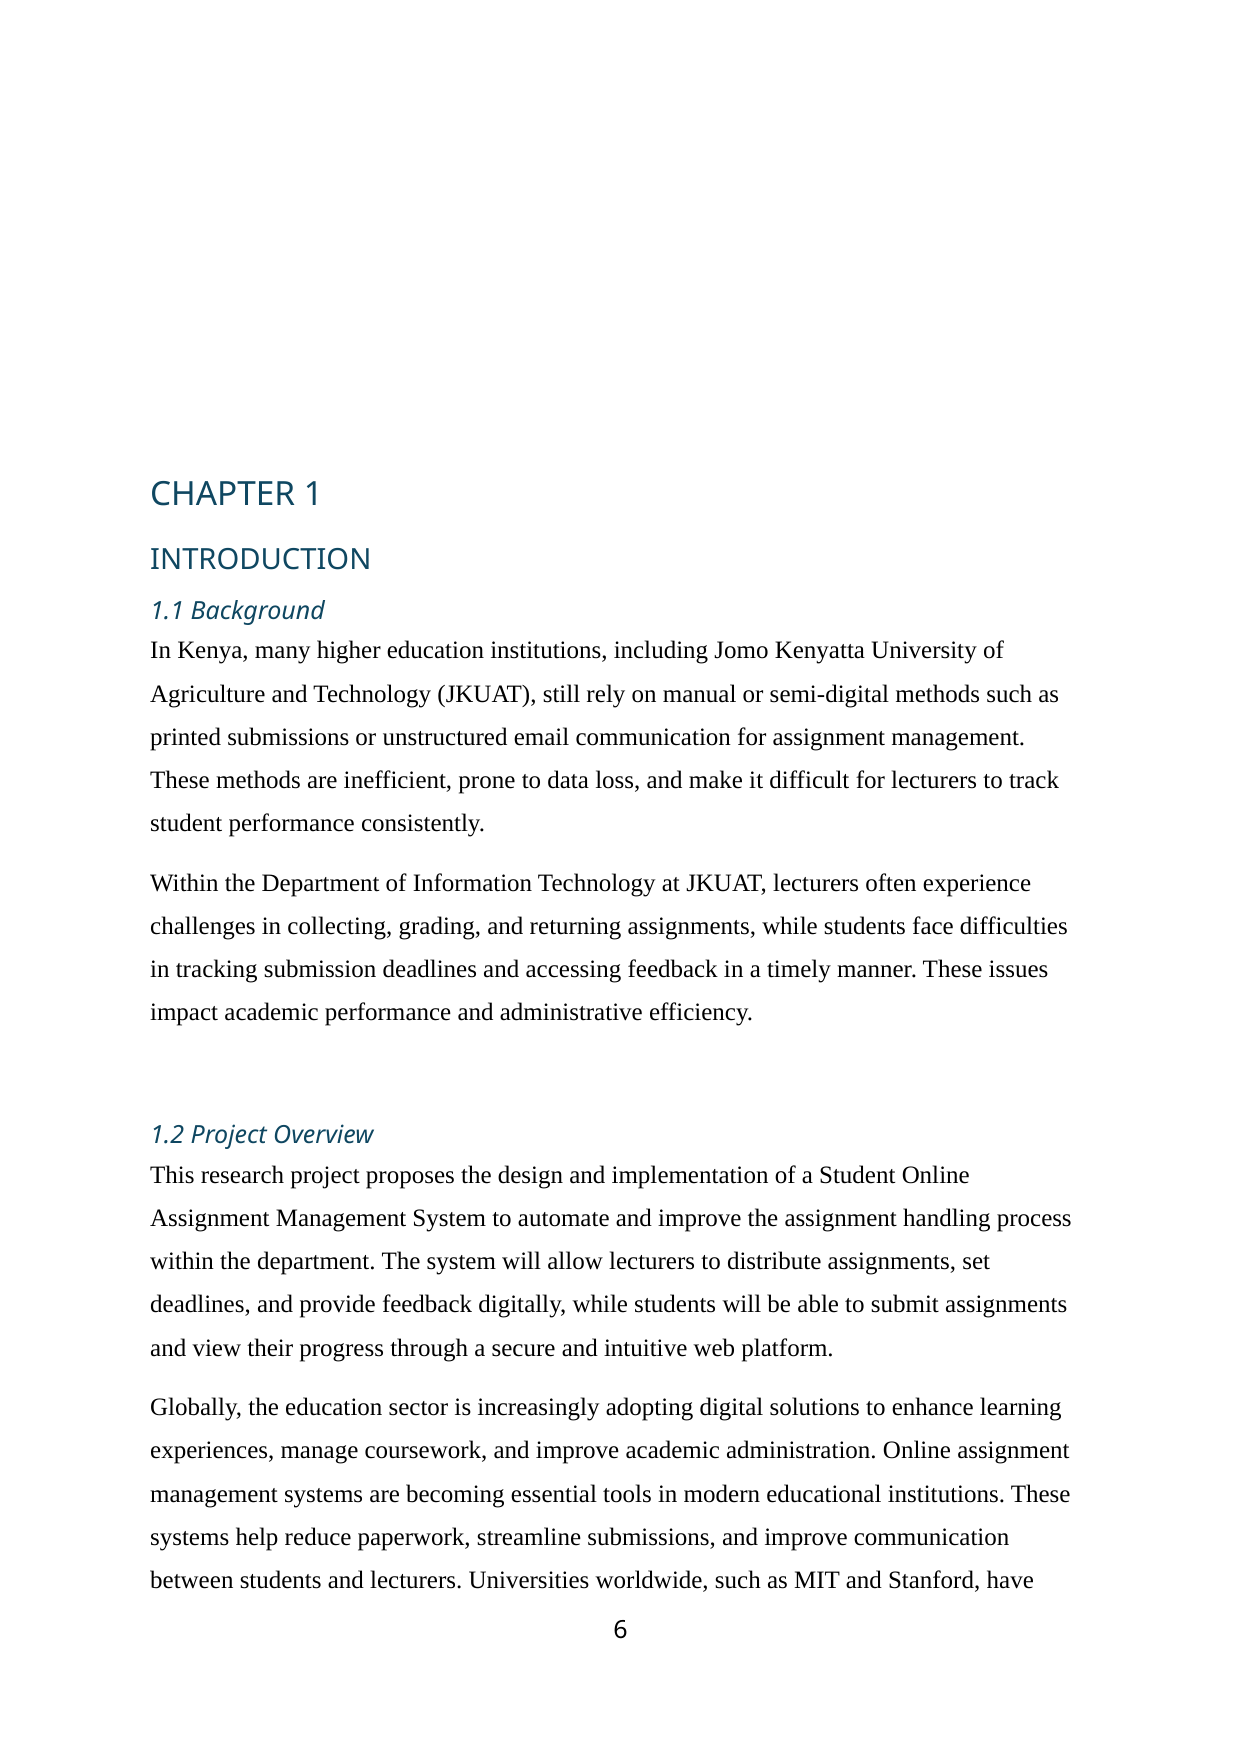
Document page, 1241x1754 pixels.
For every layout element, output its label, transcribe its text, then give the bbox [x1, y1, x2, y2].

subtitle CHAPTER 1 [150, 469, 1090, 515]
text Within the Department of Information Technology at JKUAT, lecturers often experience challenges in collecting, grading, and returning assignments, while students face difficulties in tracking submission deadlines and accessing feedback in a timely manner. These issues impact academic performance and administrative efficiency. [150, 868, 1090, 1026]
subtitle INTRODUCTION [150, 538, 1090, 578]
text This research project proposes the design and implementation of a Student Online Assignment Management System to automate and improve the assignment handling process within the department. The system will allow lecturers to distribute assignments, set deadlines, and provide feedback digitally, while students will be able to submit assignments and view their progress through a secure and intuitive web platform. [150, 1160, 1090, 1361]
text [150, 1392, 1090, 1594]
subtitle 1.2 Project Overview [150, 1117, 1090, 1151]
subtitle 1.1 Background [150, 592, 1090, 626]
text In Kenya, many higher education institutions, including Jomo Kenyatta University of Agriculture and Technology (JKUAT), still rely on manual or semi-digital methods such as printed submissions or unstructured email communication for assignment management. These methods are inefficient, prone to data loss, and make it difficult for lecturers to track student performance consistently. [150, 636, 1090, 837]
